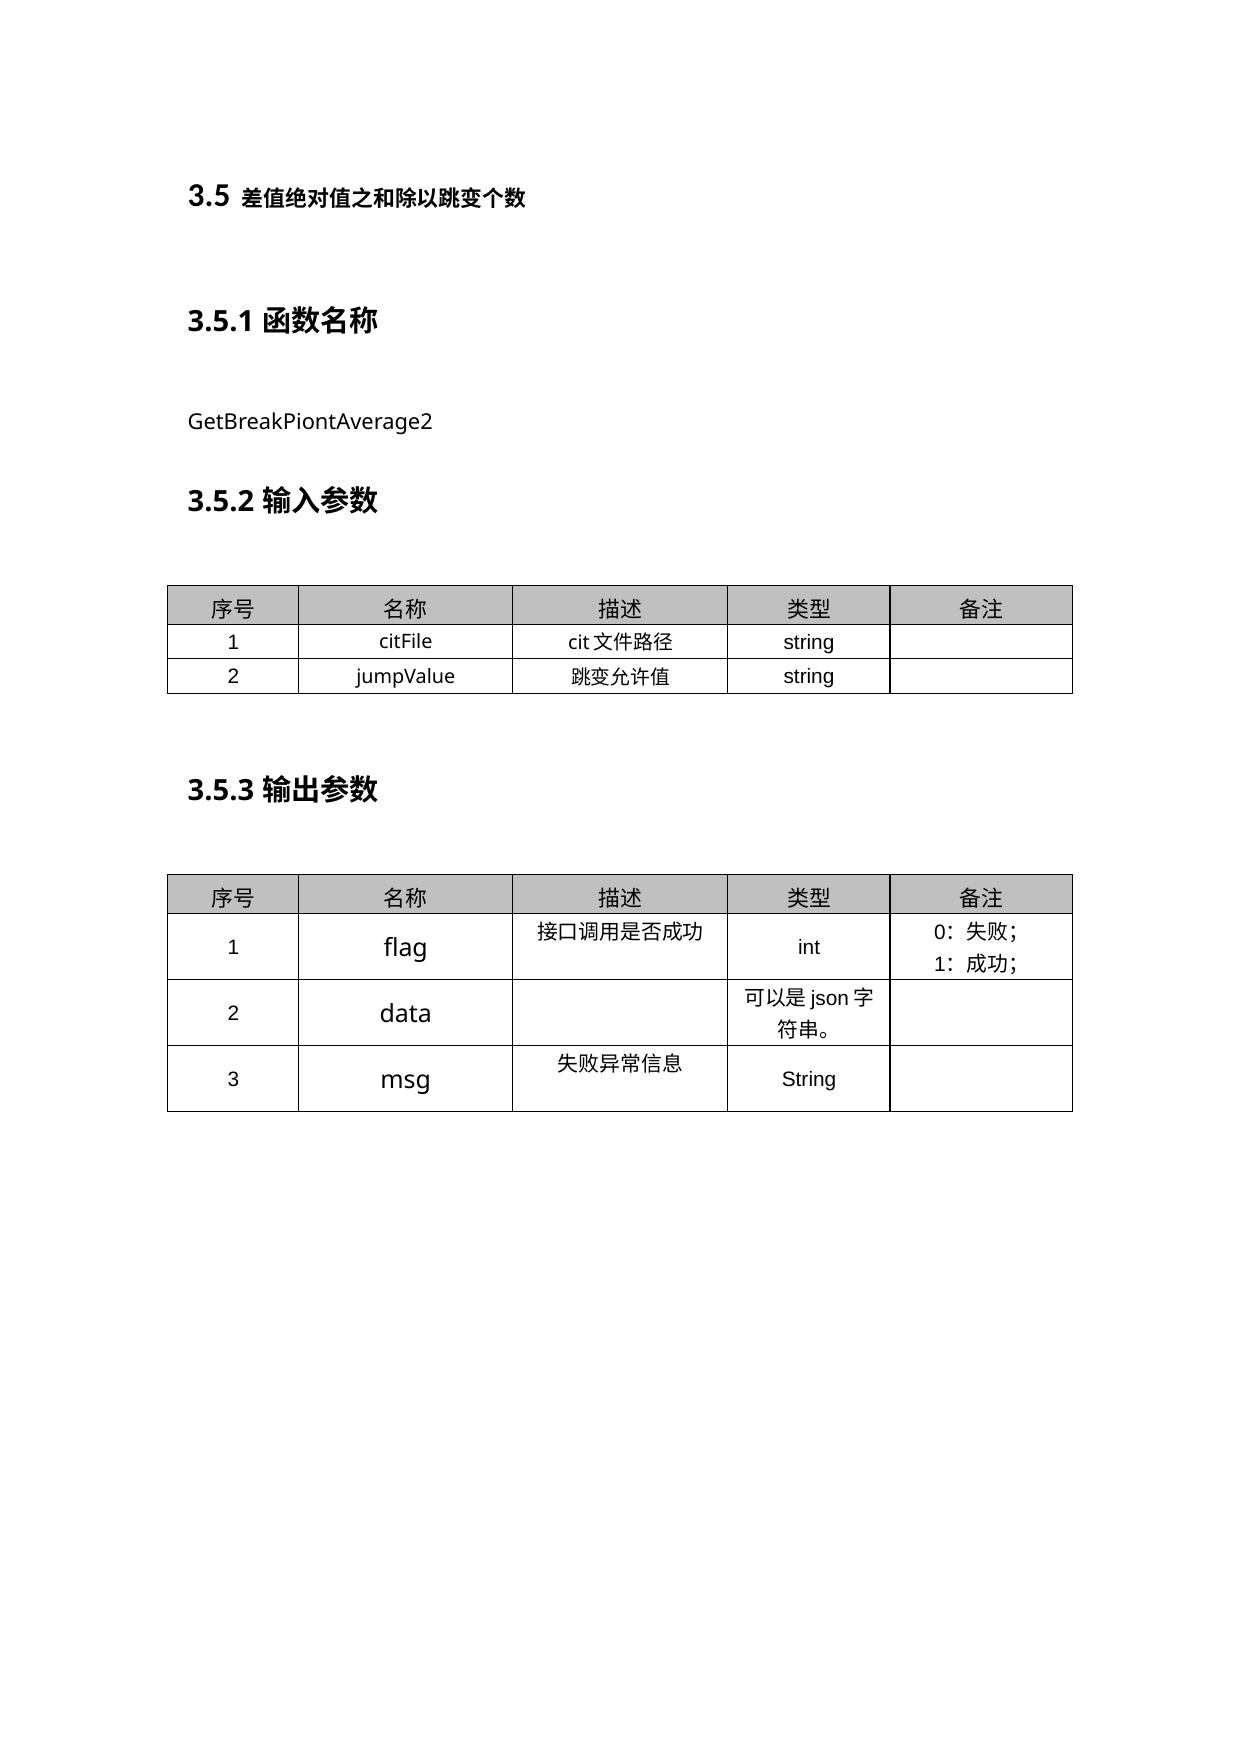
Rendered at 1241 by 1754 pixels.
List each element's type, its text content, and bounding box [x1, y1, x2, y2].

table_header 备注 [891, 586, 1072, 624]
table_header 名称 [299, 875, 512, 913]
table_cell cit文件路径 [513, 625, 727, 658]
table_cell [513, 980, 727, 1045]
table_cell flag [299, 914, 512, 979]
table_header 描述 [513, 875, 727, 913]
table_cell string [728, 659, 889, 693]
table_cell String [728, 1046, 889, 1111]
subtitle 3.5 差值绝对值之和除以跳变个数 [187, 162, 1053, 227]
subtitle 3.5.2 输入参数 [187, 466, 1053, 531]
table_cell [891, 659, 1072, 693]
subtitle 3.5.3 输出参数 [187, 756, 1053, 821]
text GetBreakPiontAverage2 [187, 405, 1053, 437]
table_cell 失败异常信息 [513, 1046, 727, 1111]
table_cell 2 [168, 980, 298, 1045]
table_cell [891, 625, 1072, 658]
table_cell citFile [299, 625, 512, 658]
table_header 描述 [513, 586, 727, 624]
table_header 类型 [728, 586, 889, 624]
table_cell 1 [168, 914, 298, 979]
table_cell 1 [168, 625, 298, 658]
table_cell 3 [168, 1046, 298, 1111]
table_cell 0：失败； 1：成功； [891, 914, 1072, 979]
table_cell jumpValue [299, 659, 512, 693]
table_header 名称 [299, 586, 512, 624]
table_header 备注 [891, 875, 1072, 913]
table_header 序号 [168, 875, 298, 913]
table_header 序号 [168, 586, 298, 624]
table_cell [891, 980, 1072, 1045]
table_header 类型 [728, 875, 889, 913]
table_cell int [728, 914, 889, 979]
table_cell 2 [168, 659, 298, 693]
table_cell data [299, 980, 512, 1045]
table_cell string [728, 625, 889, 658]
table_cell 跳变允许值 [513, 659, 727, 693]
table_cell [891, 1046, 1072, 1111]
table_cell 接口调用是否成功 [513, 914, 727, 979]
table_cell msg [299, 1046, 512, 1111]
subtitle 3.5.1 函数名称 [187, 286, 1053, 351]
table_cell 可以是json字符串。 [728, 980, 889, 1045]
